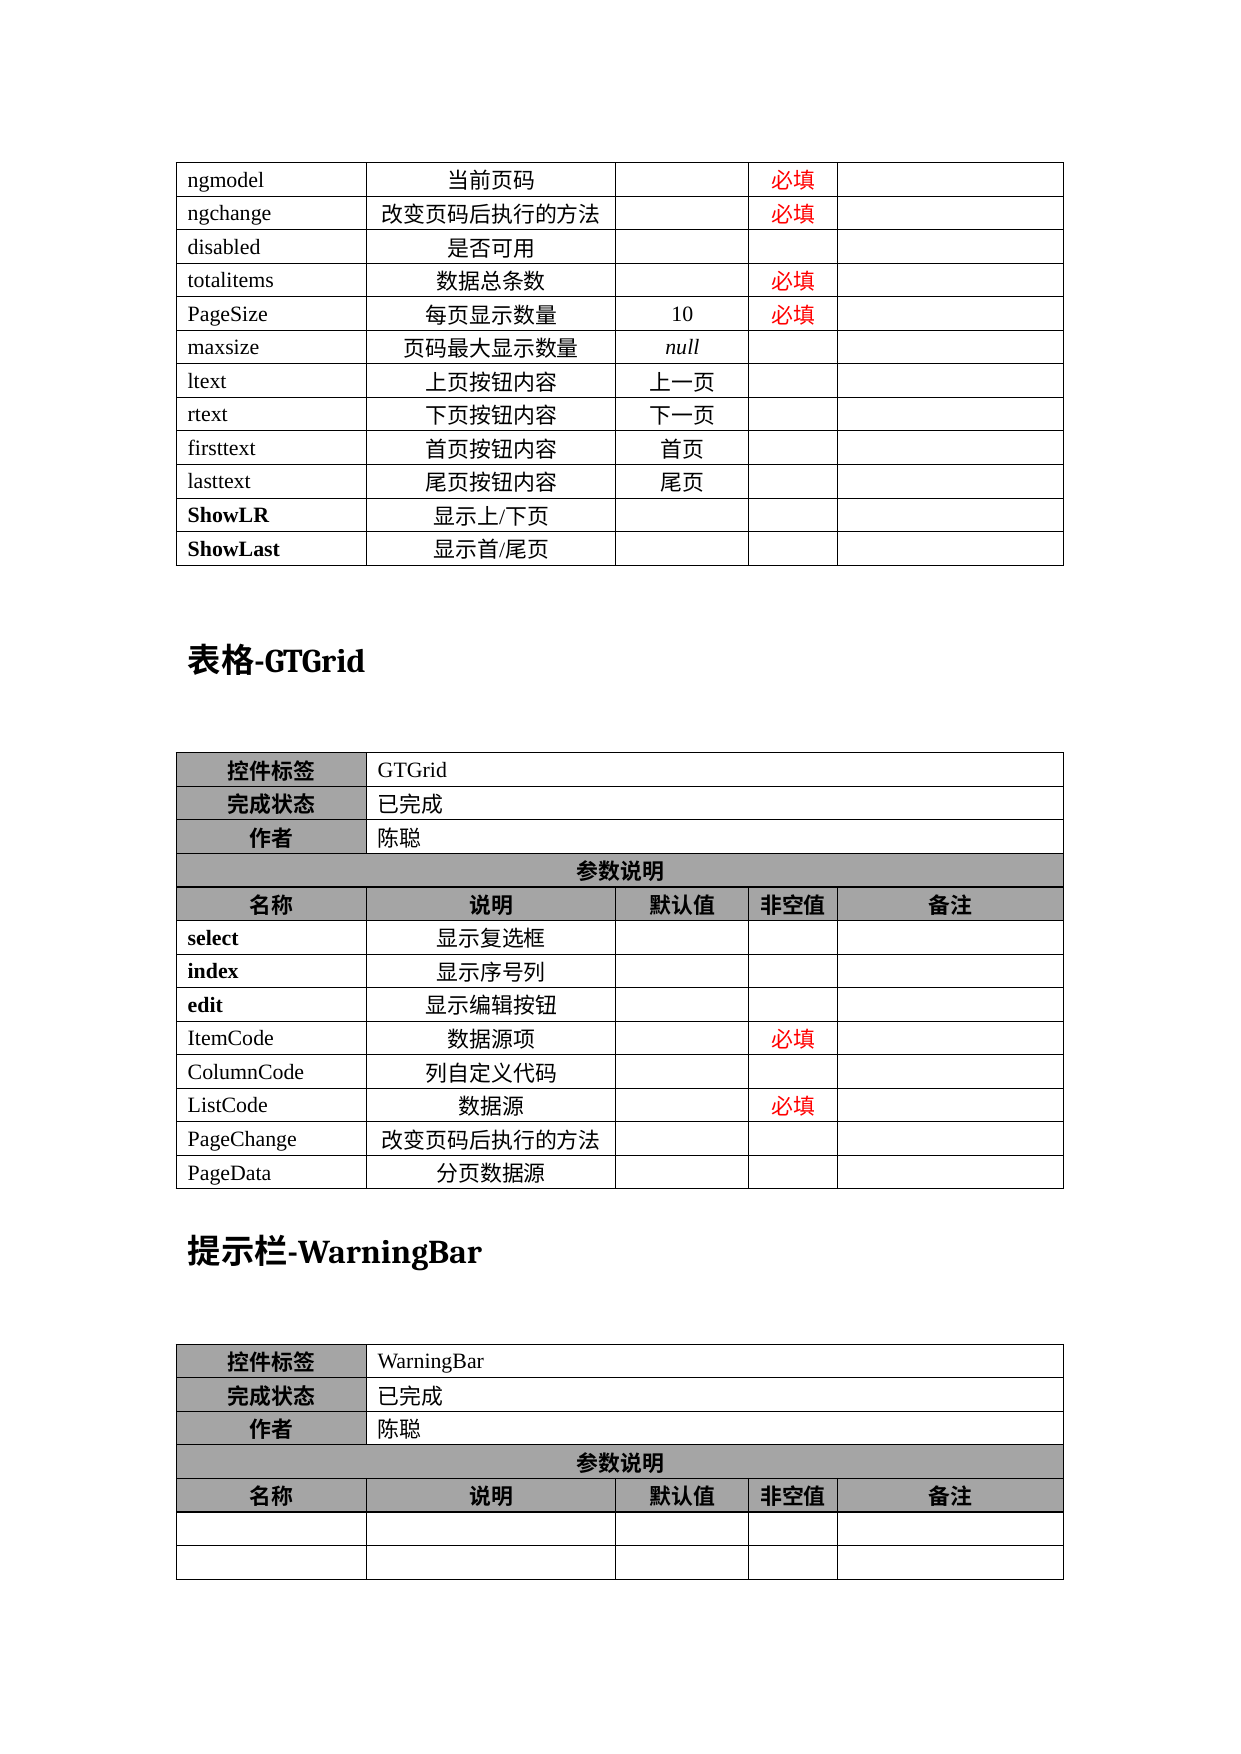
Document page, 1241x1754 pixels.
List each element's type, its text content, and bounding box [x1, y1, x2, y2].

table_cell ColumnCode [177, 1055, 366, 1088]
table_cell [838, 197, 1063, 229]
table_cell rtext [177, 398, 366, 430]
table_cell 是否可用 [367, 230, 615, 263]
table_cell 必填 [749, 297, 837, 330]
table_cell 数据源 [367, 1089, 615, 1121]
table_cell [838, 163, 1063, 196]
table_cell 改变页码后执行的方法 [367, 1122, 615, 1155]
table_cell 必填 [749, 1089, 837, 1121]
table_cell ShowLast [177, 532, 366, 564]
table_cell 显示编辑按钮 [367, 988, 615, 1021]
table_cell [749, 465, 837, 497]
table_cell [838, 431, 1063, 464]
table_cell 说明 [367, 1479, 615, 1511]
table_cell 上页按钮内容 [367, 364, 615, 397]
table_cell [749, 1122, 837, 1155]
table_cell [616, 988, 748, 1021]
table_cell [749, 398, 837, 430]
table_cell 必填 [749, 264, 837, 296]
table_cell [838, 1156, 1063, 1188]
table_cell 已完成 [367, 787, 1063, 819]
subtitle 提示栏-WarningBar [187, 1216, 1053, 1281]
table_cell 名称 [177, 1479, 366, 1511]
table_cell 首页按钮内容 [367, 431, 615, 464]
table_cell 下一页 [616, 398, 748, 430]
table_cell lasttext [177, 465, 366, 497]
table_cell 数据总条数 [367, 264, 615, 296]
table_cell ShowLR [177, 499, 366, 531]
table_cell 名称 [177, 888, 366, 920]
table_cell [838, 1513, 1063, 1545]
table_cell [749, 499, 837, 531]
table_cell [749, 230, 837, 263]
table_cell maxsize [177, 331, 366, 363]
table_cell [838, 230, 1063, 263]
table_cell [838, 1122, 1063, 1155]
table_cell [838, 499, 1063, 531]
table_cell [616, 499, 748, 531]
table_cell 必填 [749, 197, 837, 229]
table_cell [838, 331, 1063, 363]
table_cell [838, 1546, 1063, 1578]
table_cell [838, 1089, 1063, 1121]
table_header GTGrid [367, 753, 1063, 786]
table_header 控件标签 [177, 753, 366, 786]
table_cell [177, 1513, 366, 1545]
table_cell [616, 163, 748, 196]
table_header 控件标签 [177, 1345, 366, 1377]
table_cell [838, 398, 1063, 430]
table_cell 完成状态 [177, 787, 366, 819]
table_cell 显示复选框 [367, 921, 615, 953]
table_cell [749, 1546, 837, 1578]
table_cell 默认值 [616, 888, 748, 920]
table_cell [838, 921, 1063, 953]
table_cell 参数说明 [177, 1445, 1063, 1478]
table_cell PageData [177, 1156, 366, 1188]
table_cell 必填 [749, 163, 837, 196]
table_cell [616, 1546, 748, 1578]
table_cell 页码最大显示数量 [367, 331, 615, 363]
table_cell ngchange [177, 197, 366, 229]
table_cell 每页显示数量 [367, 297, 615, 330]
table_cell [616, 955, 748, 987]
table_cell 陈聪 [367, 820, 1063, 853]
table_cell [838, 1022, 1063, 1054]
table_cell [749, 1055, 837, 1088]
table_header WarningBar [367, 1345, 1063, 1377]
table_cell 10 [616, 297, 748, 330]
table_cell 备注 [838, 888, 1063, 920]
table_cell 默认值 [616, 1479, 748, 1511]
table_cell [616, 1513, 748, 1545]
table_cell 作者 [177, 820, 366, 853]
table_cell ItemCode [177, 1022, 366, 1054]
table_cell PageChange [177, 1122, 366, 1155]
table_cell disabled [177, 230, 366, 263]
table_cell PageSize [177, 297, 366, 330]
table_cell [749, 1513, 837, 1545]
table_cell [749, 532, 837, 564]
table_cell 上一页 [616, 364, 748, 397]
table_cell [838, 297, 1063, 330]
table_cell [838, 532, 1063, 564]
table_cell [749, 331, 837, 363]
table_cell [616, 1156, 748, 1188]
table_cell [616, 1022, 748, 1054]
table_cell [367, 1546, 615, 1578]
table_cell 分页数据源 [367, 1156, 615, 1188]
table_cell 尾页 [616, 465, 748, 497]
table_cell 数据源项 [367, 1022, 615, 1054]
table_cell 说明 [367, 888, 615, 920]
table_cell ltext [177, 364, 366, 397]
table_cell 下页按钮内容 [367, 398, 615, 430]
table_cell [616, 230, 748, 263]
subtitle 表格-GTGrid [187, 625, 1053, 690]
table_cell [749, 988, 837, 1021]
table_cell 当前页码 [367, 163, 615, 196]
table_cell edit [177, 988, 366, 1021]
table_cell 必填 [749, 1022, 837, 1054]
table_cell 显示序号列 [367, 955, 615, 987]
table_cell [838, 364, 1063, 397]
table_cell index [177, 955, 366, 987]
table_cell [749, 955, 837, 987]
table_cell 改变页码后执行的方法 [367, 197, 615, 229]
table_cell [838, 465, 1063, 497]
table_cell [177, 1546, 366, 1578]
table_cell [616, 921, 748, 953]
table_cell [749, 1156, 837, 1188]
table_cell 备注 [838, 1479, 1063, 1511]
table_cell [749, 364, 837, 397]
table_cell [838, 988, 1063, 1021]
table_cell 已完成 [367, 1378, 1063, 1411]
table_cell [616, 1089, 748, 1121]
table_cell [616, 1122, 748, 1155]
table_cell 显示上/下页 [367, 499, 615, 531]
table_cell [616, 197, 748, 229]
table_cell 非空值 [749, 888, 837, 920]
table_cell [838, 264, 1063, 296]
table_cell 参数说明 [177, 854, 1063, 886]
table_cell 显示首/尾页 [367, 532, 615, 564]
table_cell [616, 264, 748, 296]
table_cell [838, 1055, 1063, 1088]
table_cell 列自定义代码 [367, 1055, 615, 1088]
table_cell 作者 [177, 1412, 366, 1444]
table_cell firsttext [177, 431, 366, 464]
table_cell ListCode [177, 1089, 366, 1121]
table_cell [749, 921, 837, 953]
table_cell [838, 955, 1063, 987]
table_cell select [177, 921, 366, 953]
table_cell 完成状态 [177, 1378, 366, 1411]
table_cell ngmodel [177, 163, 366, 196]
table_cell 非空值 [749, 1479, 837, 1511]
table_cell 尾页按钮内容 [367, 465, 615, 497]
table_cell 首页 [616, 431, 748, 464]
table_cell [749, 431, 837, 464]
table_cell [616, 532, 748, 564]
table_cell null [616, 331, 748, 363]
table_cell 陈聪 [367, 1412, 1063, 1444]
table_cell [367, 1513, 615, 1545]
table_cell totalitems [177, 264, 366, 296]
table_cell [616, 1055, 748, 1088]
